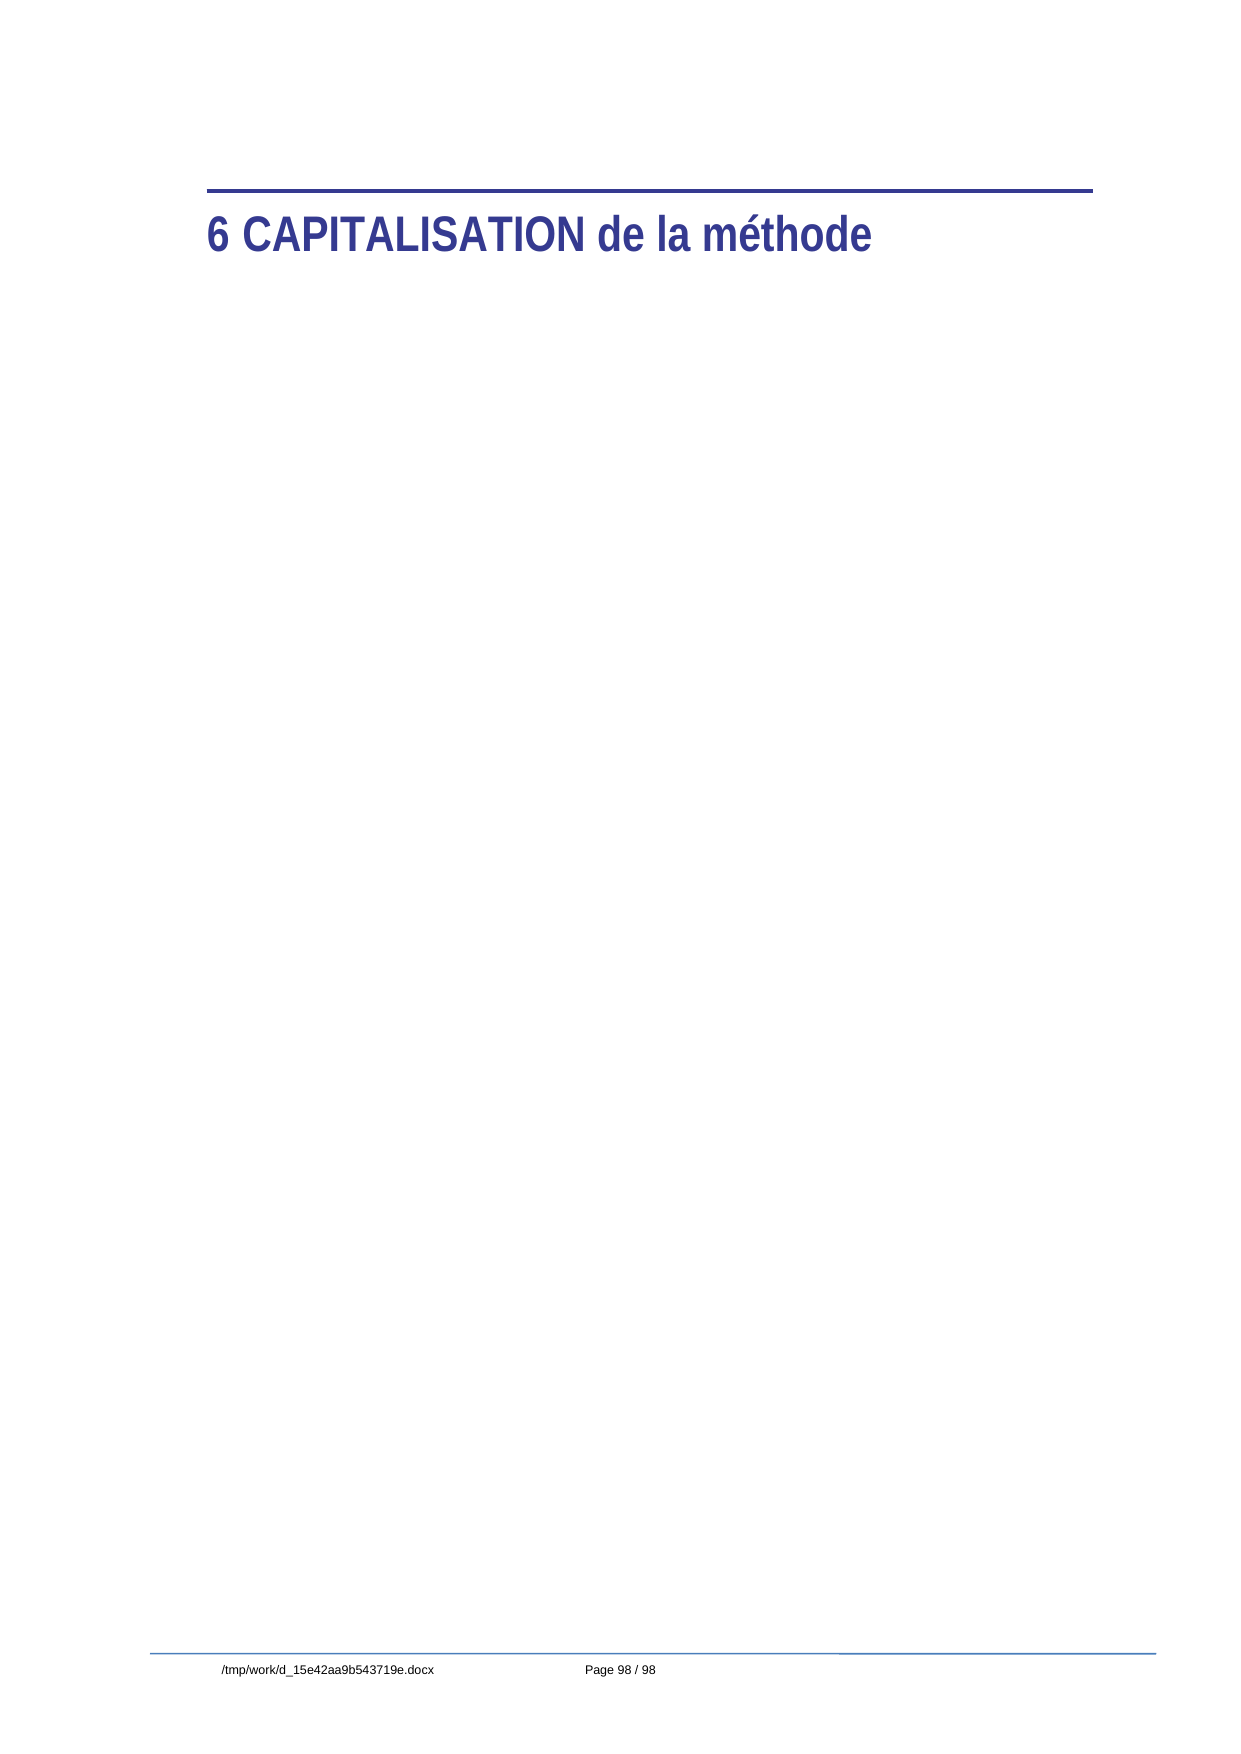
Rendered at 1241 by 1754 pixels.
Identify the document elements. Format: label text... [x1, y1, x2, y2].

subtitle CAPITALISATION de la méthode [207, 193, 1093, 262]
